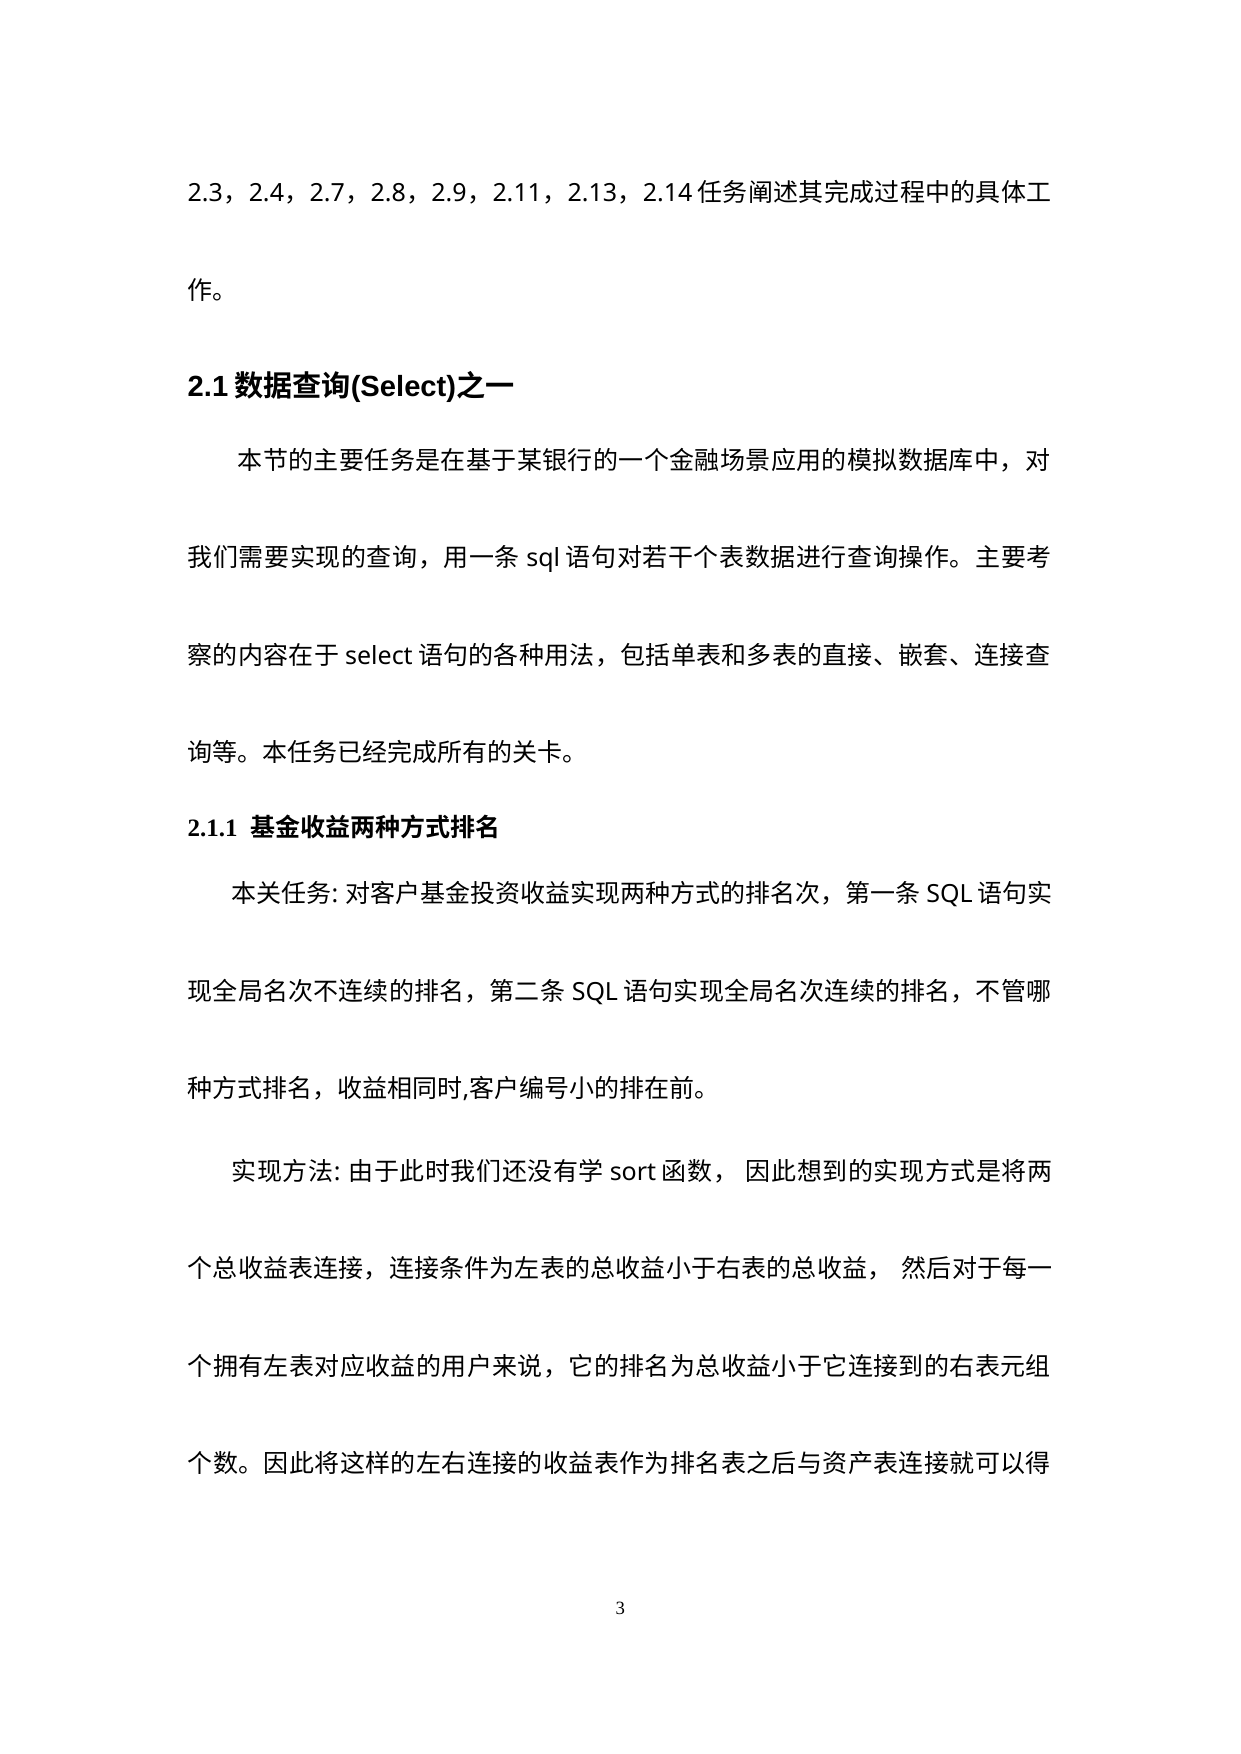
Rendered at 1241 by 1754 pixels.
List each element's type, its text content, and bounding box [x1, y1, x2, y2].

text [187, 158, 1053, 321]
subtitle 2.1.1 基金收益两种方式排名 [187, 808, 1053, 844]
subtitle 2.1数据查询(Select)之一 [187, 352, 1053, 417]
text 本节的主要任务是在基于某银行的一个金融场景应用的模拟数据库中，对我们需要实现的查询，用一条sql语句对若干个表数据进行查询操作。主要考察的内容在于select语句的各种用法，包括单表和多表的直接、嵌套、连接查询等。本任务已经完成所有的关卡。 [187, 427, 1053, 784]
text 本关任务: 对客户基金投资收益实现两种方式的排名次，第一条SQL语句实现全局名次不连续的排名，第二条SQL语句实现全局名次连续的排名，不管哪种方式排名，收益相同时,客户编号小的排在前。 [187, 861, 1053, 1121]
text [187, 1138, 1053, 1495]
